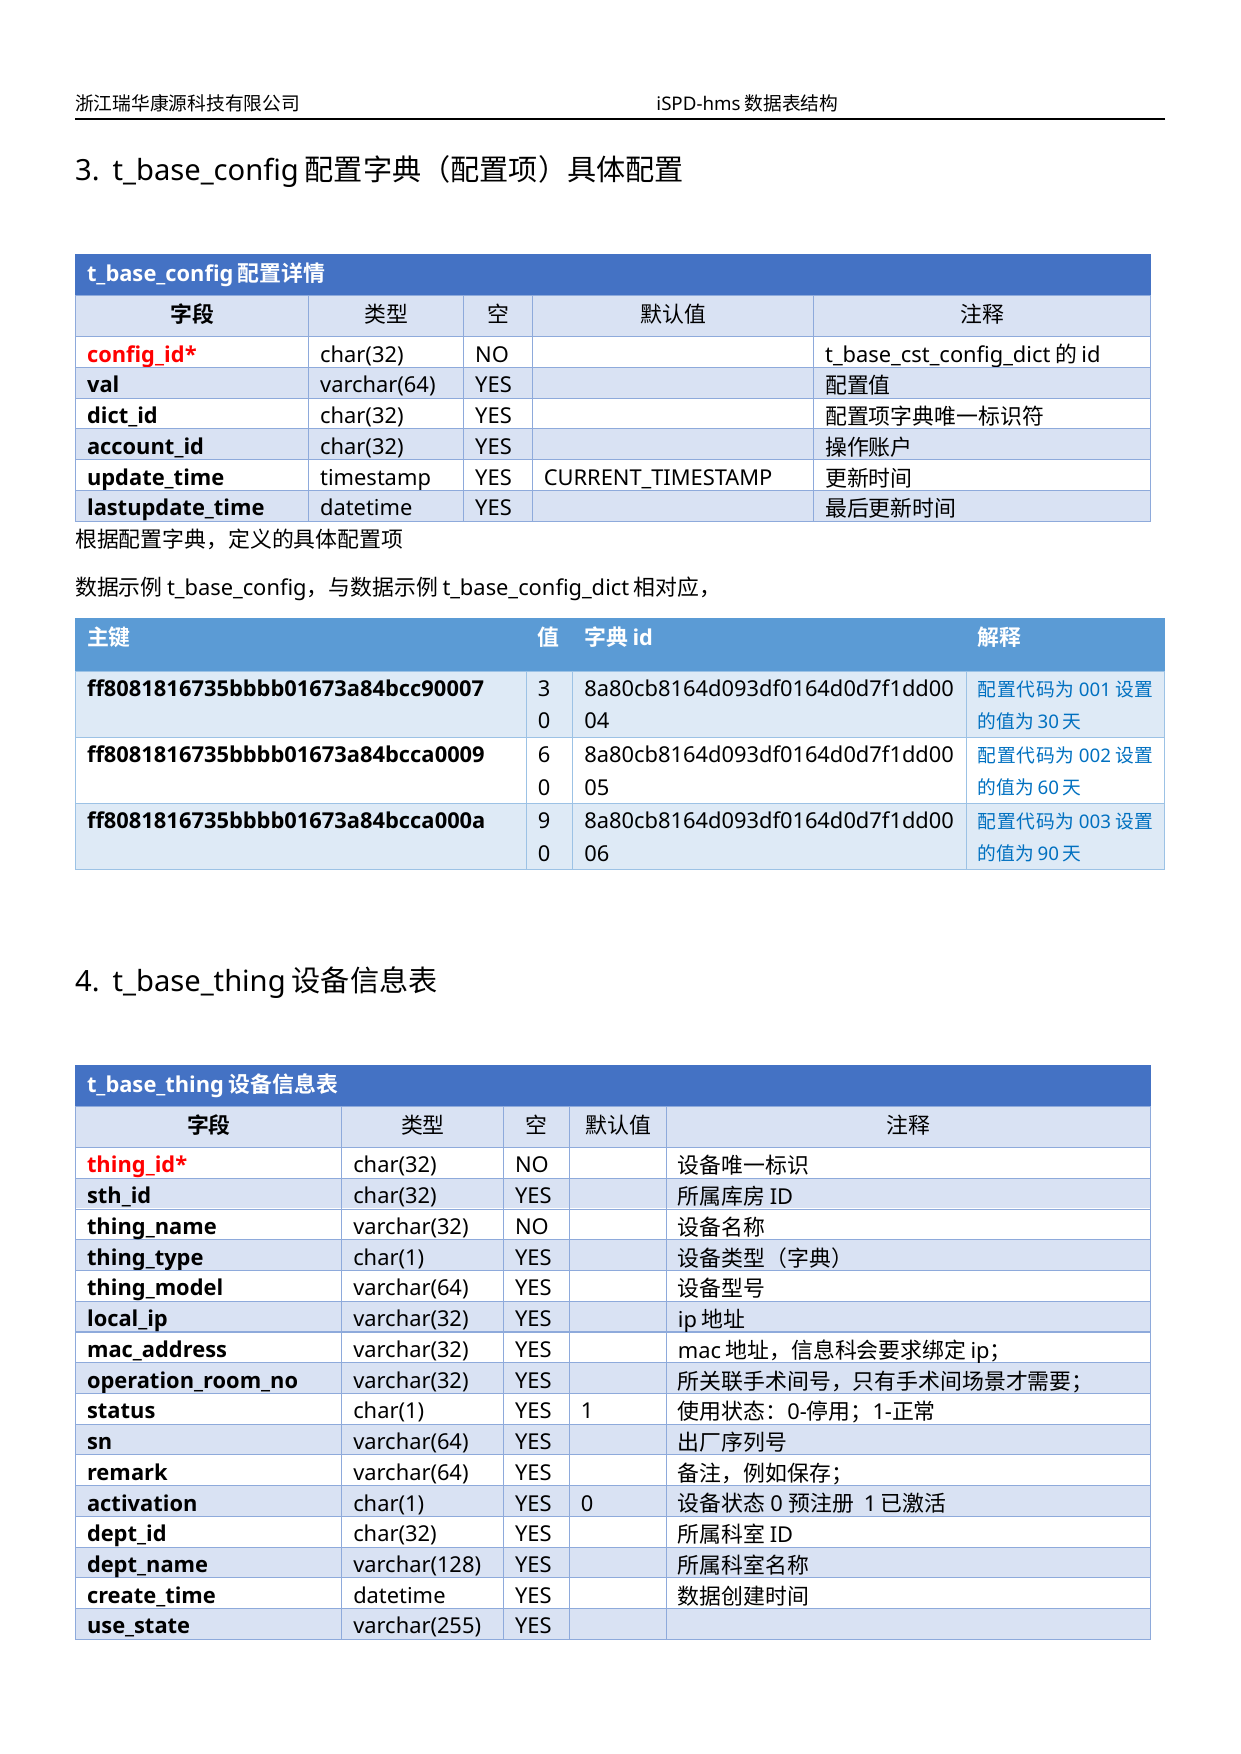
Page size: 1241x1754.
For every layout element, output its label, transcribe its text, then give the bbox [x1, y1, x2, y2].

table_cell char(32) [309, 429, 463, 459]
table_cell varchar(32) [342, 1302, 503, 1331]
table_cell operation_room_no [76, 1363, 341, 1393]
table_cell 设备状态 0 预注册 1已激活 [667, 1486, 1150, 1516]
table_cell YES [504, 1609, 569, 1639]
table_cell NO [504, 1210, 569, 1239]
table_cell ff8081816735bbbb01673a84bcca0009 [76, 738, 526, 803]
table_cell 90 [527, 804, 572, 869]
text 数据示例t_base_config，与数据示例t_base_config_dict相对应， [75, 570, 1165, 602]
table_cell [570, 1578, 666, 1608]
table_cell val [76, 368, 308, 398]
subtitle t_base_config配置字典（配置项）具体配置 [75, 135, 1165, 200]
table_cell varchar(32) [342, 1363, 503, 1393]
table_cell 设备名称 [667, 1210, 1150, 1239]
table_cell [570, 1517, 666, 1547]
table_cell 所关联手术间号，只有手术间场景才需要； [667, 1363, 1150, 1393]
table_cell YES [504, 1302, 569, 1331]
table_cell YES [464, 429, 532, 459]
table_cell status [76, 1394, 341, 1424]
table_cell 设备型号 [667, 1271, 1150, 1301]
table_cell update_time [76, 460, 308, 490]
table_cell datetime [342, 1578, 503, 1608]
table_cell [667, 1609, 1150, 1639]
table_cell YES [504, 1363, 569, 1393]
table_cell 更新时间 [814, 460, 1150, 490]
table_cell mac地址，信息科会要求绑定ip； [667, 1333, 1150, 1362]
table_cell varchar(32) [342, 1333, 503, 1362]
table_cell [533, 429, 813, 459]
table_cell 最后更新时间 [814, 491, 1150, 521]
table_cell YES [504, 1455, 569, 1485]
table_cell NO [464, 337, 532, 367]
table_cell 注释 [667, 1107, 1150, 1147]
table_cell lastupdate_time [76, 491, 308, 521]
table_cell [570, 1240, 666, 1270]
table_cell YES [504, 1240, 569, 1270]
table_cell varchar(64) [342, 1455, 503, 1485]
table_cell YES [464, 399, 532, 428]
table_header 值 [527, 619, 572, 671]
table_cell account_id [76, 429, 308, 459]
table_cell 使用状态：0-停用；1-正常 [667, 1394, 1150, 1424]
table_cell char(32) [342, 1179, 503, 1208]
table_cell YES [504, 1425, 569, 1454]
table_header 字典id [573, 619, 966, 671]
table_cell 空 [464, 296, 532, 336]
text 根据配置字典，定义的具体配置项 [75, 522, 1165, 554]
table_cell 字段 [76, 296, 308, 336]
table_cell [533, 368, 813, 398]
table_cell [570, 1609, 666, 1639]
subtitle t_base_thing设备信息表 [75, 946, 1165, 1011]
table_cell thing_name [76, 1210, 341, 1239]
table_cell char(32) [342, 1148, 503, 1178]
table_cell 0 [570, 1486, 666, 1516]
table_cell varchar(64) [342, 1425, 503, 1454]
table_cell [570, 1425, 666, 1454]
table_cell YES [504, 1179, 569, 1208]
table_cell [570, 1271, 666, 1301]
table_cell 8a80cb8164d093df0164d0d7f1dd0006 [573, 804, 966, 869]
table_cell ff8081816735bbbb01673a84bcca000a [76, 804, 526, 869]
table_cell remark [76, 1455, 341, 1485]
table_cell [570, 1333, 666, 1362]
table_cell YES [504, 1548, 569, 1577]
table_cell YES [464, 491, 532, 521]
table_cell dept_id [76, 1517, 341, 1547]
table_cell 配置代码为003设置的值为90天 [967, 804, 1164, 869]
table_cell YES [504, 1486, 569, 1516]
table_cell [570, 1148, 666, 1178]
table_header 解释 [967, 619, 1164, 671]
table_cell 类型 [342, 1107, 503, 1147]
table_cell 8a80cb8164d093df0164d0d7f1dd0004 [573, 672, 966, 737]
table_cell 配置项字典唯一标识符 [814, 399, 1150, 428]
table_cell char(32) [342, 1517, 503, 1547]
table_cell [533, 337, 813, 367]
table_cell char(1) [342, 1240, 503, 1270]
table_cell NO [504, 1148, 569, 1178]
table_cell [570, 1363, 666, 1393]
table_cell activation [76, 1486, 341, 1516]
table_cell 默认值 [533, 296, 813, 336]
table_cell [570, 1179, 666, 1208]
table_cell 字段 [76, 1107, 341, 1147]
table_cell timestamp [309, 460, 463, 490]
table_cell CURRENT_TIMESTAMP [533, 460, 813, 490]
table_header t_base_config配置详情 [76, 255, 1150, 295]
table_cell create_time [76, 1578, 341, 1608]
table_cell varchar(128) [342, 1548, 503, 1577]
table_cell YES [504, 1271, 569, 1301]
table_cell varchar(32) [342, 1210, 503, 1239]
table_cell 所属库房ID [667, 1179, 1150, 1208]
table_cell 配置代码为001设置的值为30天 [967, 672, 1164, 737]
table_cell varchar(64) [342, 1271, 503, 1301]
table_cell char(32) [309, 399, 463, 428]
table_cell 30 [527, 672, 572, 737]
table_cell 所属科室名称 [667, 1548, 1150, 1577]
table_cell YES [504, 1517, 569, 1547]
table_cell ip地址 [667, 1302, 1150, 1331]
table_cell YES [504, 1578, 569, 1608]
table_cell 配置代码为002设置的值为60天 [967, 738, 1164, 803]
table_cell 60 [527, 738, 572, 803]
table_cell 出厂序列号 [667, 1425, 1150, 1454]
table_cell use_state [76, 1609, 341, 1639]
table_cell YES [504, 1333, 569, 1362]
table_cell [570, 1548, 666, 1577]
table_cell 1 [570, 1394, 666, 1424]
table_cell sth_id [76, 1179, 341, 1208]
table_cell char(1) [342, 1394, 503, 1424]
table_cell 类型 [309, 296, 463, 336]
table_cell 配置值 [814, 368, 1150, 398]
table_header 主键 [76, 619, 526, 671]
table_cell YES [464, 460, 532, 490]
table_cell varchar(255) [342, 1609, 503, 1639]
table_cell char(1) [342, 1486, 503, 1516]
table_cell YES [464, 368, 532, 398]
table_cell 空 [504, 1107, 569, 1147]
table_header t_base_thing设备信息表 [76, 1066, 1150, 1106]
table_cell dept_name [76, 1548, 341, 1577]
table_cell char(32) [309, 337, 463, 367]
table_cell dict_id [76, 399, 308, 428]
table_cell 备注，例如保存； [667, 1455, 1150, 1485]
table_cell YES [504, 1394, 569, 1424]
table_cell [533, 399, 813, 428]
table_cell 所属科室ID [667, 1517, 1150, 1547]
table_cell datetime [309, 491, 463, 521]
table_cell t_base_cst_config_dict的id [814, 337, 1150, 367]
table_cell 设备唯一标识 [667, 1148, 1150, 1178]
table_cell 注释 [814, 296, 1150, 336]
table_cell [570, 1302, 666, 1331]
table_cell [570, 1210, 666, 1239]
table_cell 操作账户 [814, 429, 1150, 459]
table_cell local_ip [76, 1302, 341, 1331]
table_cell [570, 1455, 666, 1485]
table_cell 数据创建时间 [667, 1578, 1150, 1608]
table_cell config_id* [76, 337, 308, 367]
table_cell sn [76, 1425, 341, 1454]
table_cell thing_model [76, 1271, 341, 1301]
table_cell thing_type [76, 1240, 341, 1270]
table_cell 设备类型（字典） [667, 1240, 1150, 1270]
table_cell mac_address [76, 1333, 341, 1362]
table_cell ff8081816735bbbb01673a84bcc90007 [76, 672, 526, 737]
table_cell 默认值 [570, 1107, 666, 1147]
table_cell varchar(64) [309, 368, 463, 398]
table_cell 8a80cb8164d093df0164d0d7f1dd0005 [573, 738, 966, 803]
table_cell [533, 491, 813, 521]
table_cell thing_id* [76, 1148, 341, 1178]
